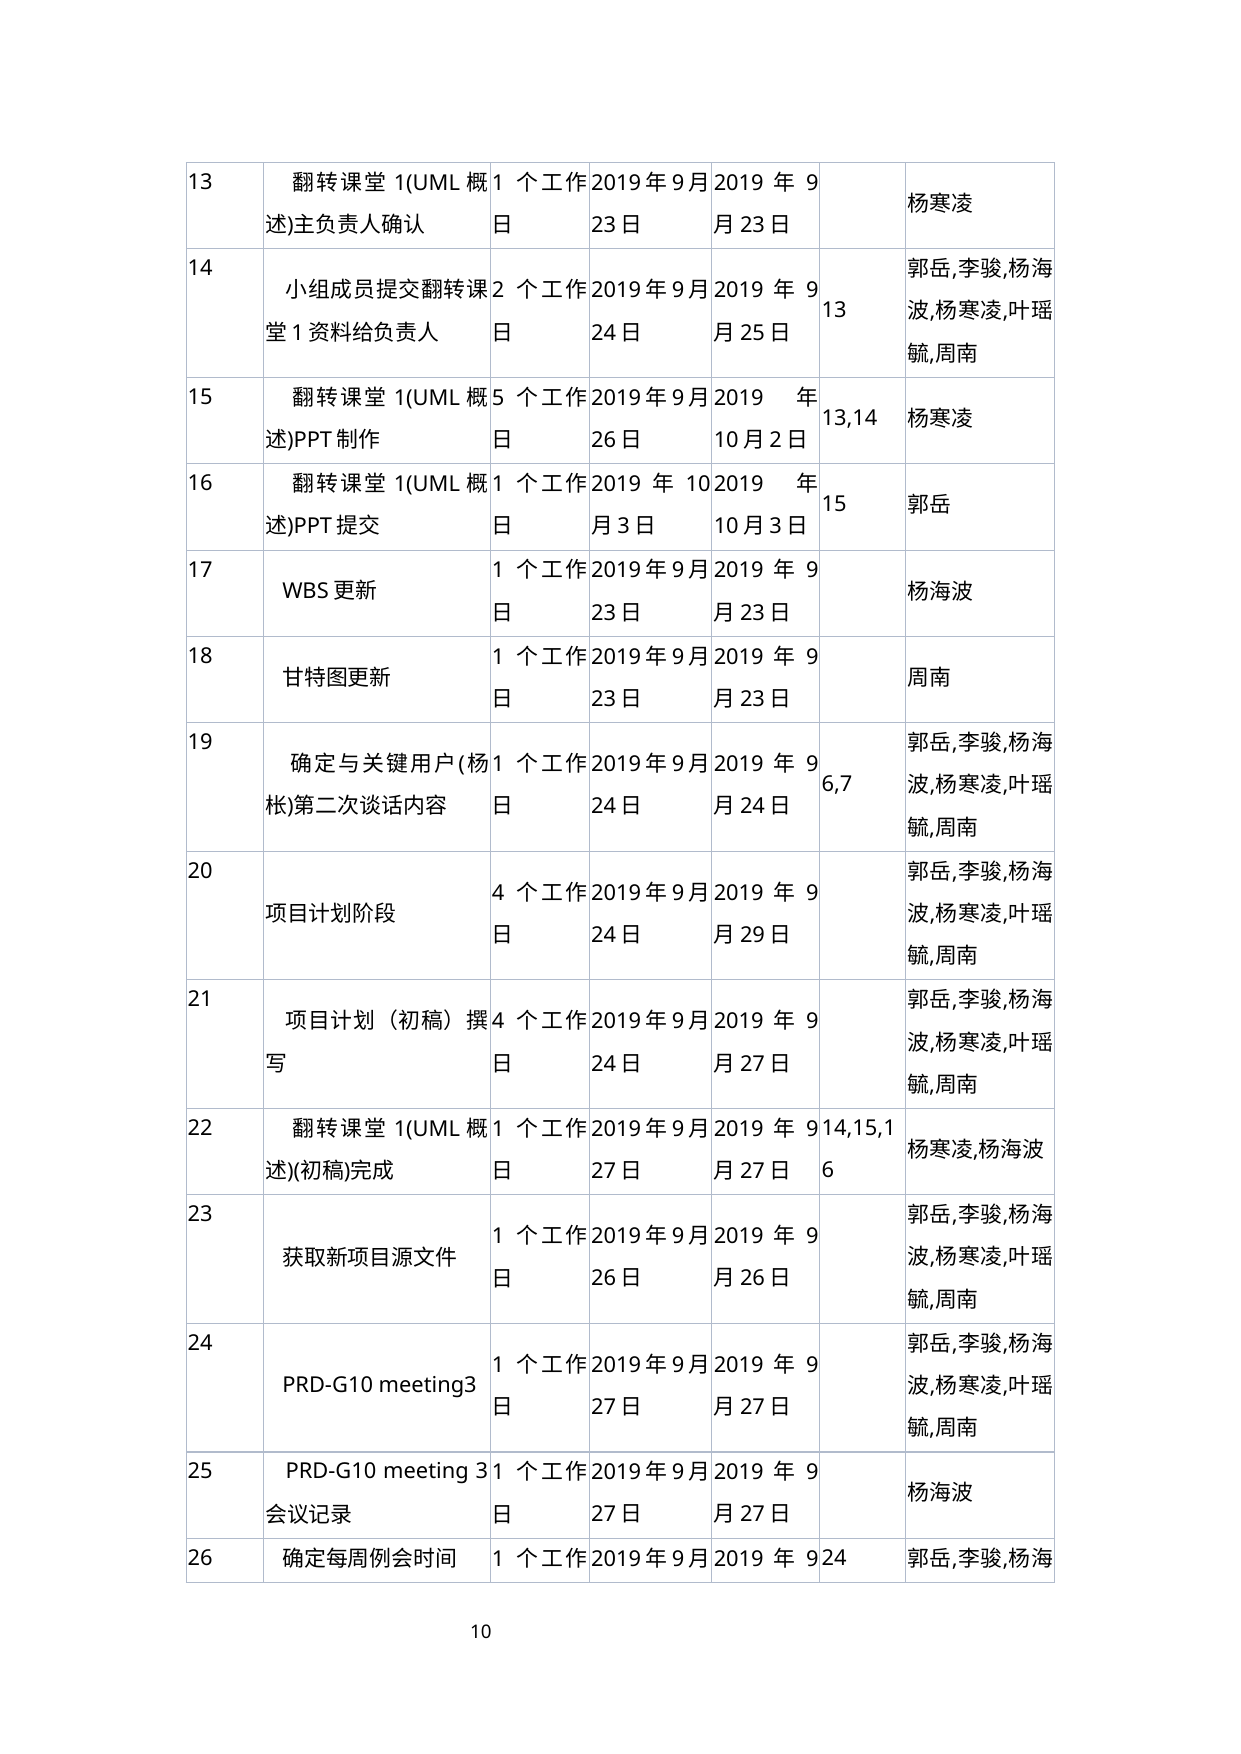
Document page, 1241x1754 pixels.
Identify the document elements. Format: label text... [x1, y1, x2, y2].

table_cell 周南 [906, 637, 1054, 722]
table_cell 1 个工作日 [491, 464, 589, 549]
table_cell 2 个工作日 [491, 249, 589, 377]
table_cell 20 [187, 852, 263, 979]
table_cell 1 个工作日 [491, 1453, 589, 1538]
table_cell [820, 1453, 905, 1538]
table_cell 2019年9月26日 [590, 1195, 711, 1323]
table_cell 1 个工作日 [491, 1539, 589, 1582]
table_cell 4 个工作日 [491, 852, 589, 979]
table_cell 获取新项目源文件 [264, 1195, 490, 1323]
table_cell WBS更新 [264, 551, 490, 636]
table_cell PRD-G10 meeting3 [264, 1324, 490, 1451]
table_cell 1 个工作日 [491, 723, 589, 851]
table_cell 确定与关键用户(杨枨)第二次谈话内容 [264, 723, 490, 851]
table_cell 14 [187, 249, 263, 377]
table_cell 16 [187, 464, 263, 549]
table_cell 甘特图更新 [264, 637, 490, 722]
table_cell [820, 1324, 905, 1451]
table_cell 24 [820, 1539, 905, 1582]
table_cell 1 个工作日 [491, 551, 589, 636]
table_cell 郭岳,李骏,杨海波,杨寒凌,叶瑶毓,周南 [906, 1195, 1054, 1323]
table_cell 2019年10月3日 [712, 464, 819, 549]
table_cell 杨海波 [906, 1453, 1054, 1538]
table_cell 2019年9月27日 [712, 1453, 819, 1538]
table_cell PRD-G10 meeting 3 会议记录 [264, 1453, 490, 1538]
table_cell 5 个工作日 [491, 378, 589, 463]
table_cell 项目计划（初稿）撰写 [264, 980, 490, 1108]
table_cell 2019年9月25日 [712, 249, 819, 377]
table_cell 2019年9月23日 [590, 163, 711, 248]
table_cell [820, 637, 905, 722]
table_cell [906, 1539, 1054, 1582]
table_cell 2019年9月24日 [590, 723, 711, 851]
table_cell 郭岳,李骏,杨海波,杨寒凌,叶瑶毓,周南 [906, 723, 1054, 851]
table_cell 15 [187, 378, 263, 463]
table_cell 2019年9月29日 [712, 852, 819, 979]
table_cell 23 [187, 1195, 263, 1323]
table_cell 翻转课堂1(UML概述)PPT制作 [264, 378, 490, 463]
table_cell 项目计划阶段 [264, 852, 490, 979]
table_cell [820, 1195, 905, 1323]
table_cell 2019年9月26日 [590, 378, 711, 463]
table_cell 17 [187, 551, 263, 636]
table_cell 郭岳,李骏,杨海波,杨寒凌,叶瑶毓,周南 [906, 249, 1054, 377]
table_cell 2019年9月24日 [712, 723, 819, 851]
table_cell 1 个工作日 [491, 1195, 589, 1323]
table_cell 2019年9月24日 [590, 980, 711, 1108]
table_cell 13 [820, 249, 905, 377]
table_cell 18 [187, 637, 263, 722]
table_cell 6,7 [820, 723, 905, 851]
table_cell 杨寒凌 [906, 163, 1054, 248]
table_cell 22 [187, 1109, 263, 1194]
table_cell 19 [187, 723, 263, 851]
table_cell 24 [187, 1324, 263, 1451]
table_cell [820, 980, 905, 1108]
table_cell 小组成员提交翻转课堂1资料给负责人 [264, 249, 490, 377]
table_cell 4 个工作日 [491, 980, 589, 1108]
table_cell 1 个工作日 [491, 637, 589, 722]
table_cell 郭岳,李骏,杨海波,杨寒凌,叶瑶毓,周南 [906, 980, 1054, 1108]
table_cell 杨寒凌 [906, 378, 1054, 463]
table_cell 13,14 [820, 378, 905, 463]
table_cell 2019年10月3日 [590, 464, 711, 549]
table_cell 郭岳,李骏,杨海波,杨寒凌,叶瑶毓,周南 [906, 852, 1054, 979]
table_cell 2019年9月23日 [590, 551, 711, 636]
table_cell 翻转课堂1(UML概述)主负责人确认 [264, 163, 490, 248]
table_cell [820, 551, 905, 636]
table_cell 2019年9月24日 [590, 249, 711, 377]
table_cell 1 个工作日 [491, 163, 589, 248]
table_cell 杨寒凌,杨海波 [906, 1109, 1054, 1194]
table_cell 2019年9月27日 [712, 1109, 819, 1194]
table_cell 2019年9月27日 [590, 1453, 711, 1538]
table_cell 2019年9月24日 [590, 852, 711, 979]
table_cell 杨海波 [906, 551, 1054, 636]
table_cell 15 [820, 464, 905, 549]
table_cell 郭岳,李骏,杨海波,杨寒凌,叶瑶毓,周南 [906, 1324, 1054, 1451]
table_cell 1 个工作日 [491, 1324, 589, 1451]
table_cell [820, 163, 905, 248]
table_cell 2019年9月27日 [590, 1109, 711, 1194]
table_cell 2019年9月27日 [712, 1324, 819, 1451]
table_cell 确定每周例会时间 [264, 1539, 490, 1582]
table_cell 26 [187, 1539, 263, 1582]
table_cell 2019年9月26日 [712, 1195, 819, 1323]
table_cell 1 个工作日 [491, 1109, 589, 1194]
table_cell 14,15,16 [820, 1109, 905, 1194]
table_cell 13 [187, 163, 263, 248]
table_cell 2019年9月23日 [590, 637, 711, 722]
table_cell 2019年9月27日 [590, 1539, 711, 1582]
table_cell 2019年9月27日 [712, 1539, 819, 1582]
table_cell 翻转课堂1(UML概述)(初稿)完成 [264, 1109, 490, 1194]
table_cell 2019年9月23日 [712, 551, 819, 636]
table_cell 2019年9月23日 [712, 637, 819, 722]
table_cell 翻转课堂1(UML概述)PPT提交 [264, 464, 490, 549]
table_cell [820, 852, 905, 979]
table_cell 2019年9月27日 [590, 1324, 711, 1451]
table_cell 2019年9月27日 [712, 980, 819, 1108]
table_cell 21 [187, 980, 263, 1108]
table_cell 2019年9月23日 [712, 163, 819, 248]
table_cell 25 [187, 1453, 263, 1538]
table_cell 郭岳 [906, 464, 1054, 549]
table_cell 2019年10月2日 [712, 378, 819, 463]
